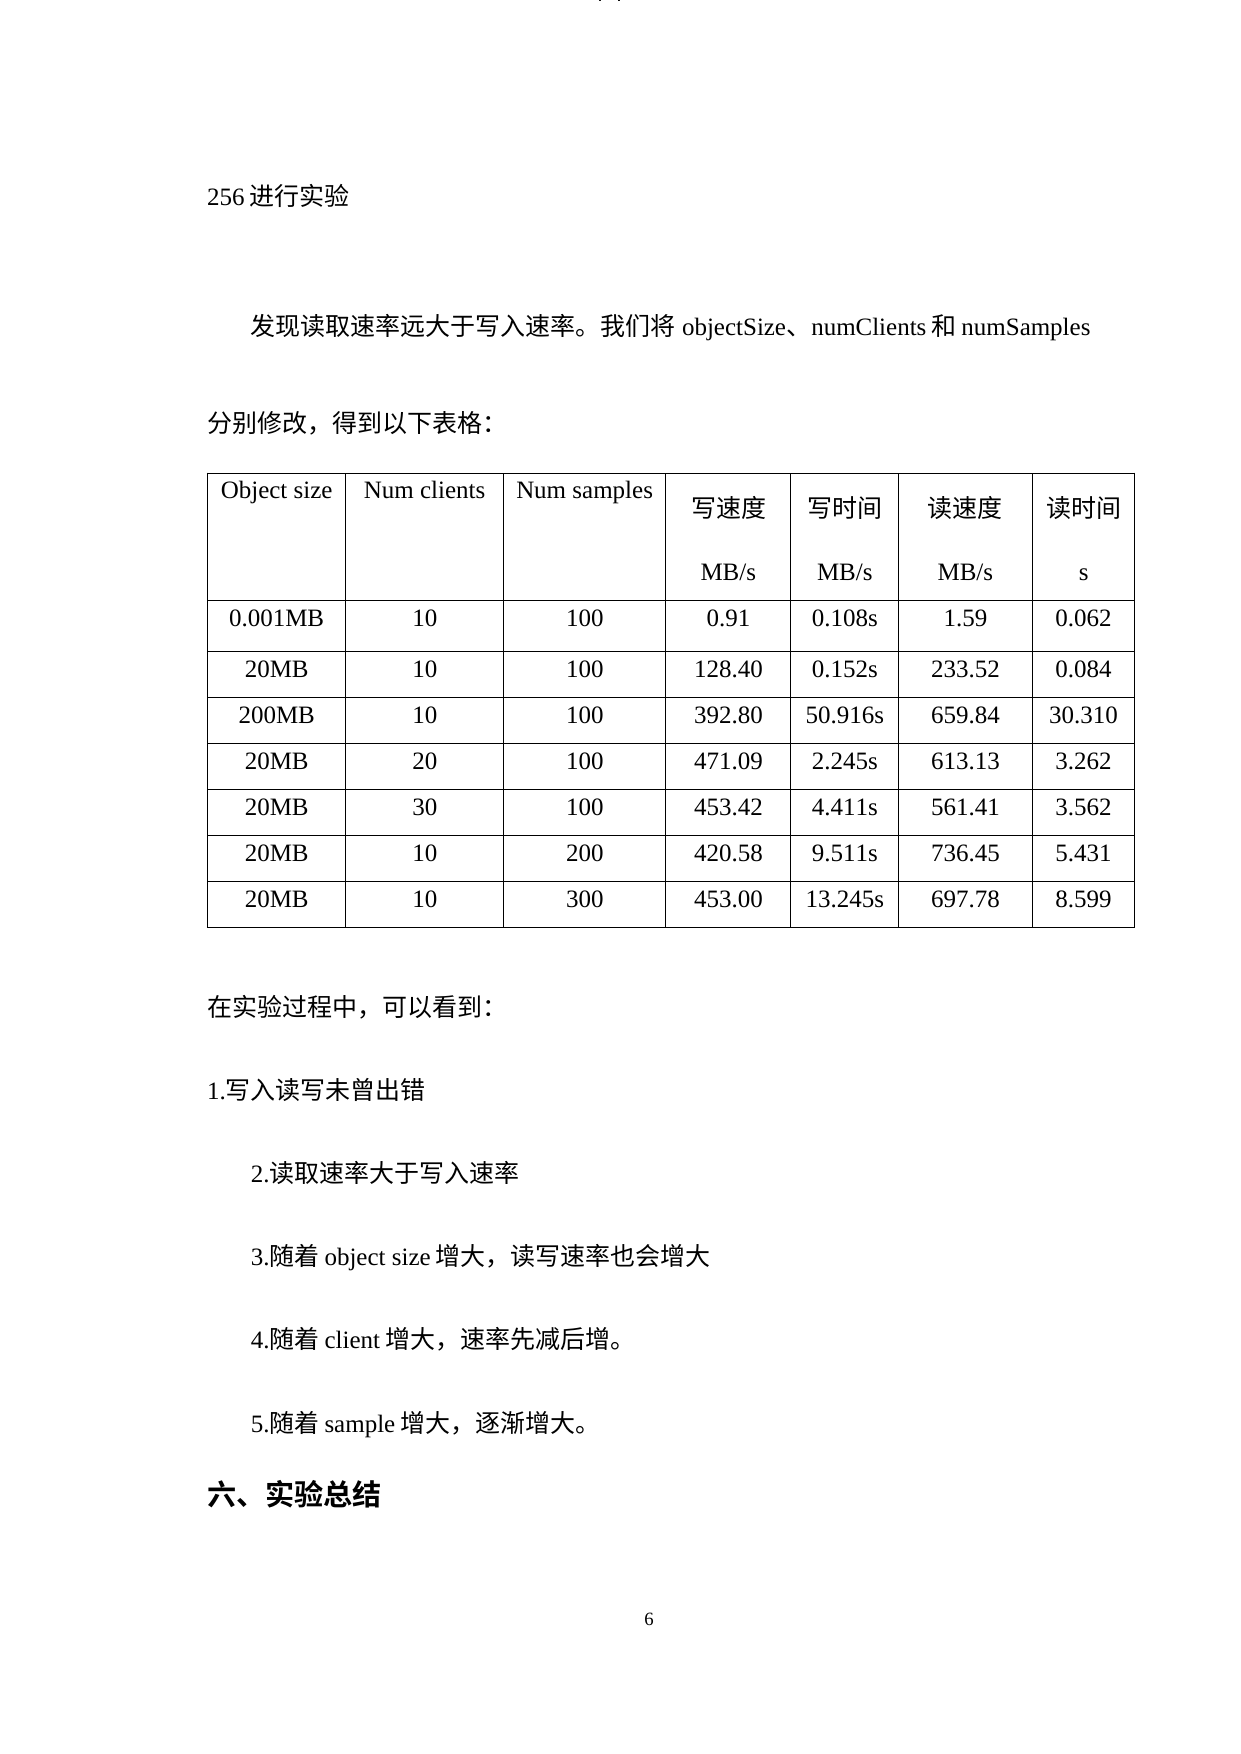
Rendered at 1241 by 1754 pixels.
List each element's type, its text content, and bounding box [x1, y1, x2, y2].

table_header Object size [208, 474, 345, 600]
table_cell 50.916s [791, 698, 898, 743]
table_cell 300 [504, 882, 665, 927]
table_cell 100 [504, 601, 665, 651]
subtitle 六、实验总结 [207, 1472, 1091, 1514]
table_cell 10 [346, 836, 503, 881]
table_header 写速度MB/s [666, 474, 790, 600]
table_cell 10 [346, 698, 503, 743]
table_cell 0.91 [666, 601, 790, 651]
table_cell 20MB [208, 882, 345, 927]
table_cell 4.411s [791, 790, 898, 835]
table_cell 453.42 [666, 790, 790, 835]
table_cell 20MB [208, 836, 345, 881]
list 随着sample增大，逐渐增大。 [251, 1389, 1091, 1454]
table_cell 100 [504, 698, 665, 743]
table_cell 453.00 [666, 882, 790, 927]
table_header 读时间s [1033, 474, 1134, 600]
table_cell 561.41 [899, 790, 1032, 835]
table_cell 420.58 [666, 836, 790, 881]
table_cell 0.084 [1033, 652, 1134, 697]
table_header Num samples [504, 474, 665, 600]
table_cell 233.52 [899, 652, 1032, 697]
text 2. 设置测试用的并行客户端数量为8个，数据对象大小为32KB，对象数量为256进行实验 [207, 162, 1091, 227]
table_cell 200MB [208, 698, 345, 743]
table_cell 8.599 [1033, 882, 1134, 927]
table_cell 10 [346, 601, 503, 651]
table_cell 20MB [208, 744, 345, 789]
table_cell 736.45 [899, 836, 1032, 881]
table_cell 0.062 [1033, 601, 1134, 651]
table_cell 20 [346, 744, 503, 789]
table_cell 20MB [208, 790, 345, 835]
table_cell 100 [504, 652, 665, 697]
table_cell 10 [346, 882, 503, 927]
table_cell 200 [504, 836, 665, 881]
table_cell 659.84 [899, 698, 1032, 743]
table_cell 100 [504, 744, 665, 789]
table_header 写时间MB/s [791, 474, 898, 600]
table_header 读速度MB/s [899, 474, 1032, 600]
table_cell 2.245s [791, 744, 898, 789]
table_cell 471.09 [666, 744, 790, 789]
table_cell 100 [504, 790, 665, 835]
table_cell 128.40 [666, 652, 790, 697]
list 读取速率大于写入速率 [251, 1139, 1091, 1204]
table_cell 20MB [208, 652, 345, 697]
list 随着client增大，速率先减后增。 [251, 1306, 1091, 1371]
table_cell 0.152s [791, 652, 898, 697]
text 在实验过程中，可以看到： [207, 973, 1091, 1038]
table_cell 10 [346, 652, 503, 697]
table_cell 3.262 [1033, 744, 1134, 789]
table_cell 9.511s [791, 836, 898, 881]
list 随着object size增大，读写速率也会增大 [251, 1222, 1091, 1287]
table_cell 697.78 [899, 882, 1032, 927]
table_cell 1.59 [899, 601, 1032, 651]
table_cell 0.108s [791, 601, 898, 651]
list 写入读写未曾出错 [207, 1056, 1091, 1121]
table_cell 5.431 [1033, 836, 1134, 881]
table_cell 30 [346, 790, 503, 835]
text 发现读取速率远大于写入速率。我们将objectSize、numClients和numSamples分别修改，得到以下表格： [207, 292, 1091, 454]
table_cell 3.562 [1033, 790, 1134, 835]
table_cell 0.001MB [208, 601, 345, 651]
table_cell 13.245s [791, 882, 898, 927]
table_cell 392.80 [666, 698, 790, 743]
table_cell 613.13 [899, 744, 1032, 789]
table_cell 30.310 [1033, 698, 1134, 743]
table_header Num clients [346, 474, 503, 600]
